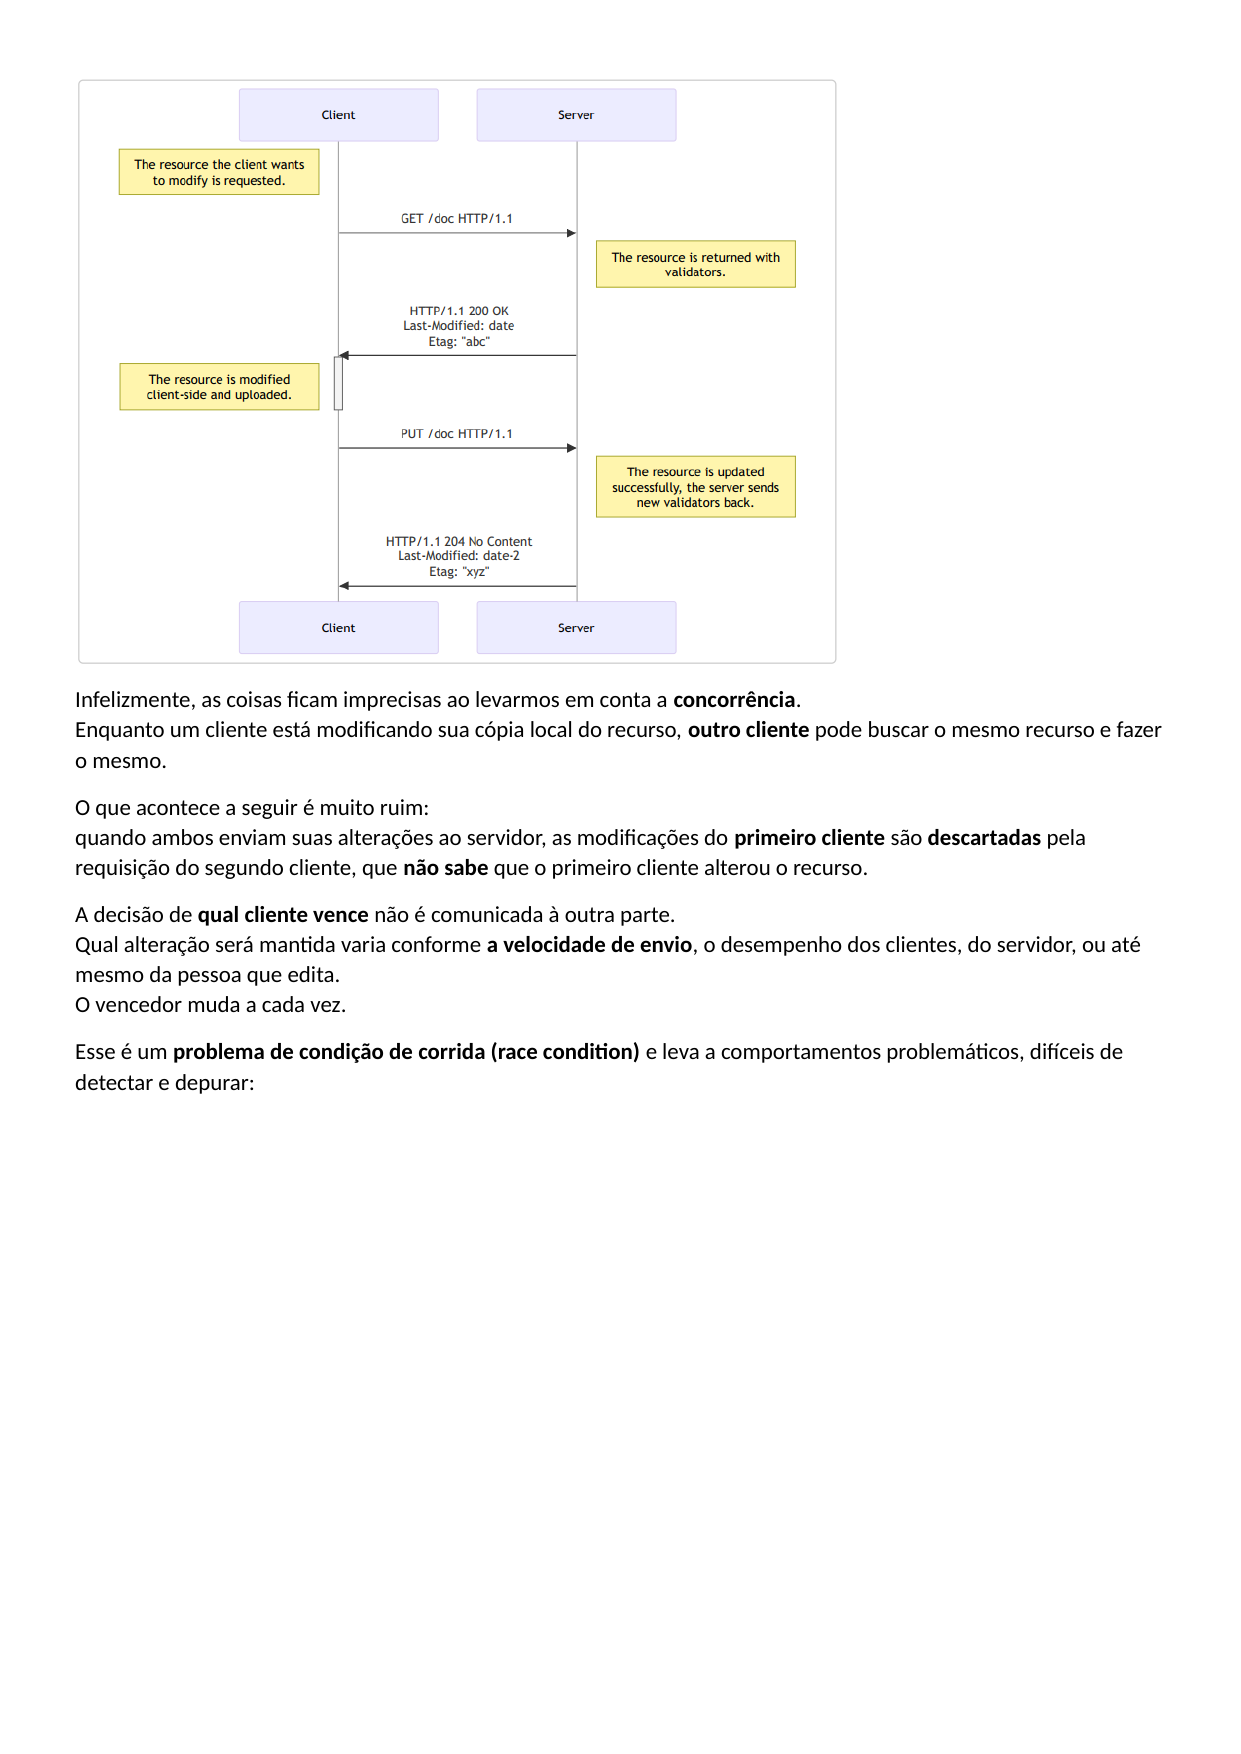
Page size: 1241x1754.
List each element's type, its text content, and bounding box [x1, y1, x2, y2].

text A decisão de qual cliente vence não é comunicada à outra parte. Qual alteração será mantida varia conforme a velocidade de envio, o desempenho dos clientes, do servidor, ou até mesmo da pessoa que edita. O vencedor muda a cada vez. [75, 900, 1165, 1018]
picture [75, 75, 840, 667]
text O que acontece a seguir é muito ruim: quando ambos enviam suas alterações ao servidor, as modificações do primeiro cliente são descartadas pela requisição do segundo cliente, que não sabe que o primeiro cliente alterou o recurso. [75, 793, 1165, 881]
text Esse é um problema de condição de corrida (race condition) e leva a comportamentos problemáticos, difíceis de detectar e depurar: [75, 1037, 1165, 1096]
text Infelizmente, as coisas ficam imprecisas ao levarmos em conta a concorrência. Enquanto um cliente está modificando sua cópia local do recurso, outro cliente pode buscar o mesmo recurso e fazer o mesmo. [75, 685, 1165, 774]
